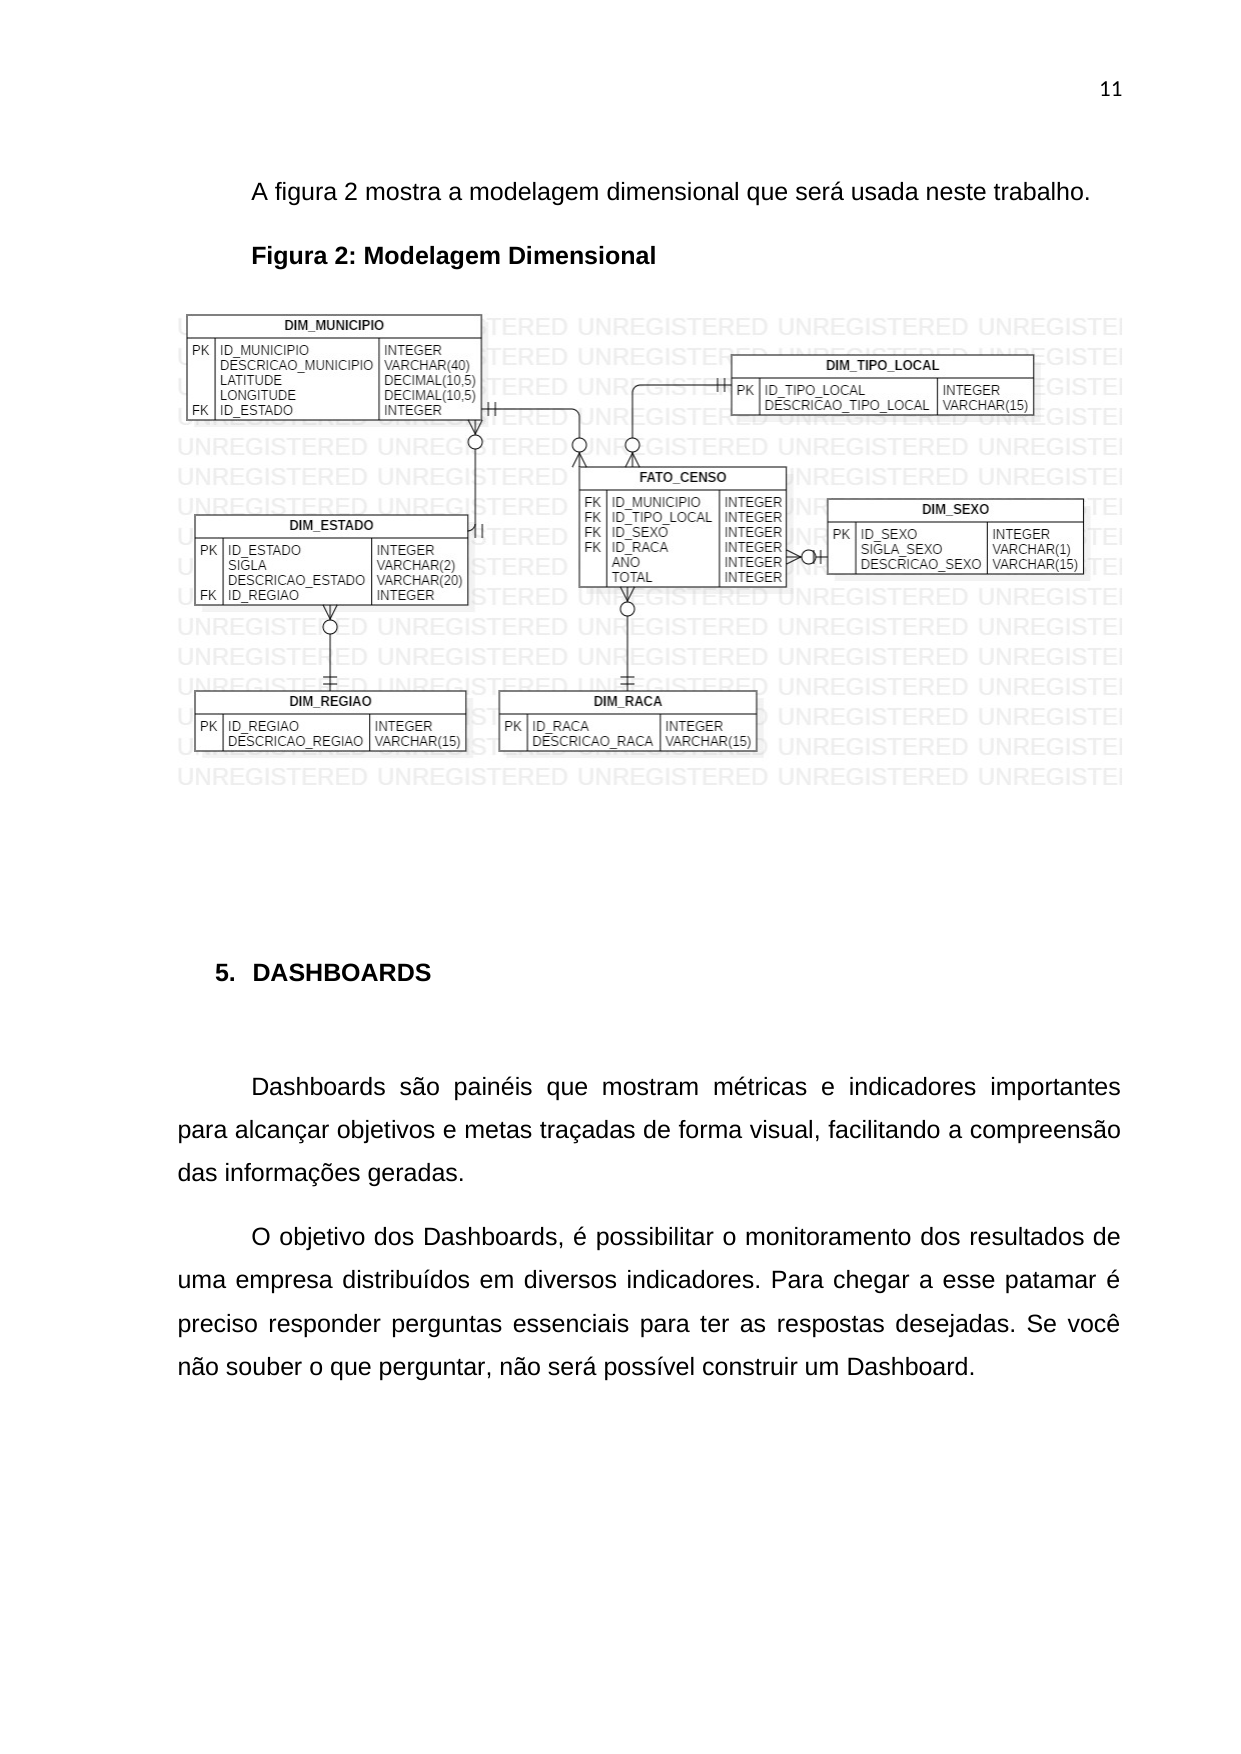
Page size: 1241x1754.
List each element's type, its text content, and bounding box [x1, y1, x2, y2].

text Figura 2: Modelagem Dimensional [177, 241, 1122, 270]
text A figura 2 mostra a modelagem dimensional que será usada neste trabalho. [177, 177, 1122, 206]
list DASHBOARDS [215, 958, 1122, 987]
picture [177, 305, 1123, 791]
text Dashboards são painéis que mostram métricas e indicadores importantes para alcançar objetivos e metas traçadas de forma visual, facilitando a compreensão das informações geradas. [177, 1072, 1122, 1187]
text O objetivo dos Dashboards, é possibilitar o monitoramento dos resultados de uma empresa distribuídos em diversos indicadores. Para chegar a esse patamar é preciso responder perguntas essenciais para ter as respostas desejadas. Se você não souber o que perguntar, não será possível construir um Dashboard. [177, 1222, 1122, 1381]
